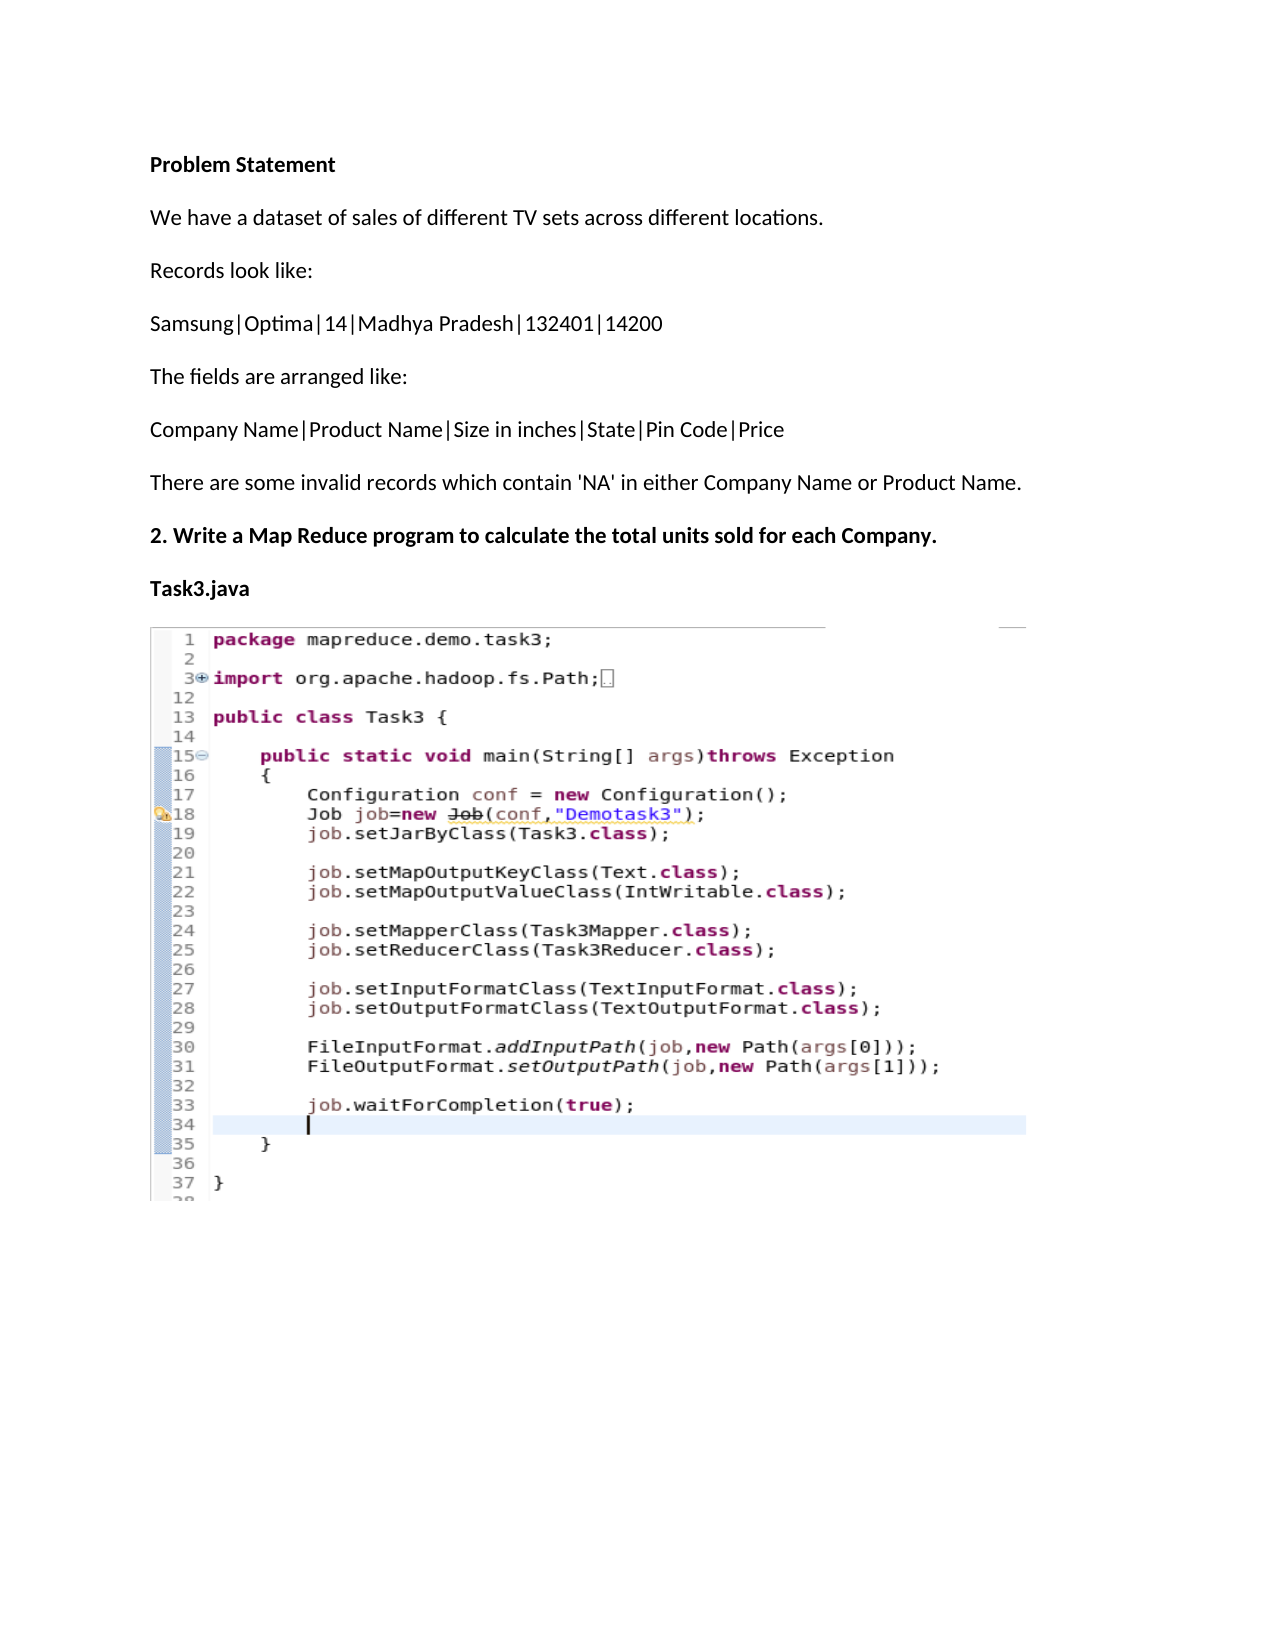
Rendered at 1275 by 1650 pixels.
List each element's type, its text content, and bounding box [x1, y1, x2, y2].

text Records look like: [150, 256, 1125, 284]
text Problem Statement [150, 150, 1125, 178]
text Samsung|Optima|14|Madhya Pradesh|132401|14200 [150, 309, 1125, 337]
text The fields are arranged like: [150, 362, 1125, 390]
text There are some invalid records which contain 'NA' in either Company Name or Product Name. [150, 468, 1125, 496]
text 2. Write a Map Reduce program to calculate the total units sold for each Company. [150, 521, 1125, 549]
text We have a dataset of sales of different TV sets across different locations. [150, 203, 1125, 231]
text Task3.java [150, 574, 1125, 602]
picture [150, 627, 1027, 1201]
text Company Name|Product Name|Size in inches|State|Pin Code|Price [150, 415, 1125, 443]
